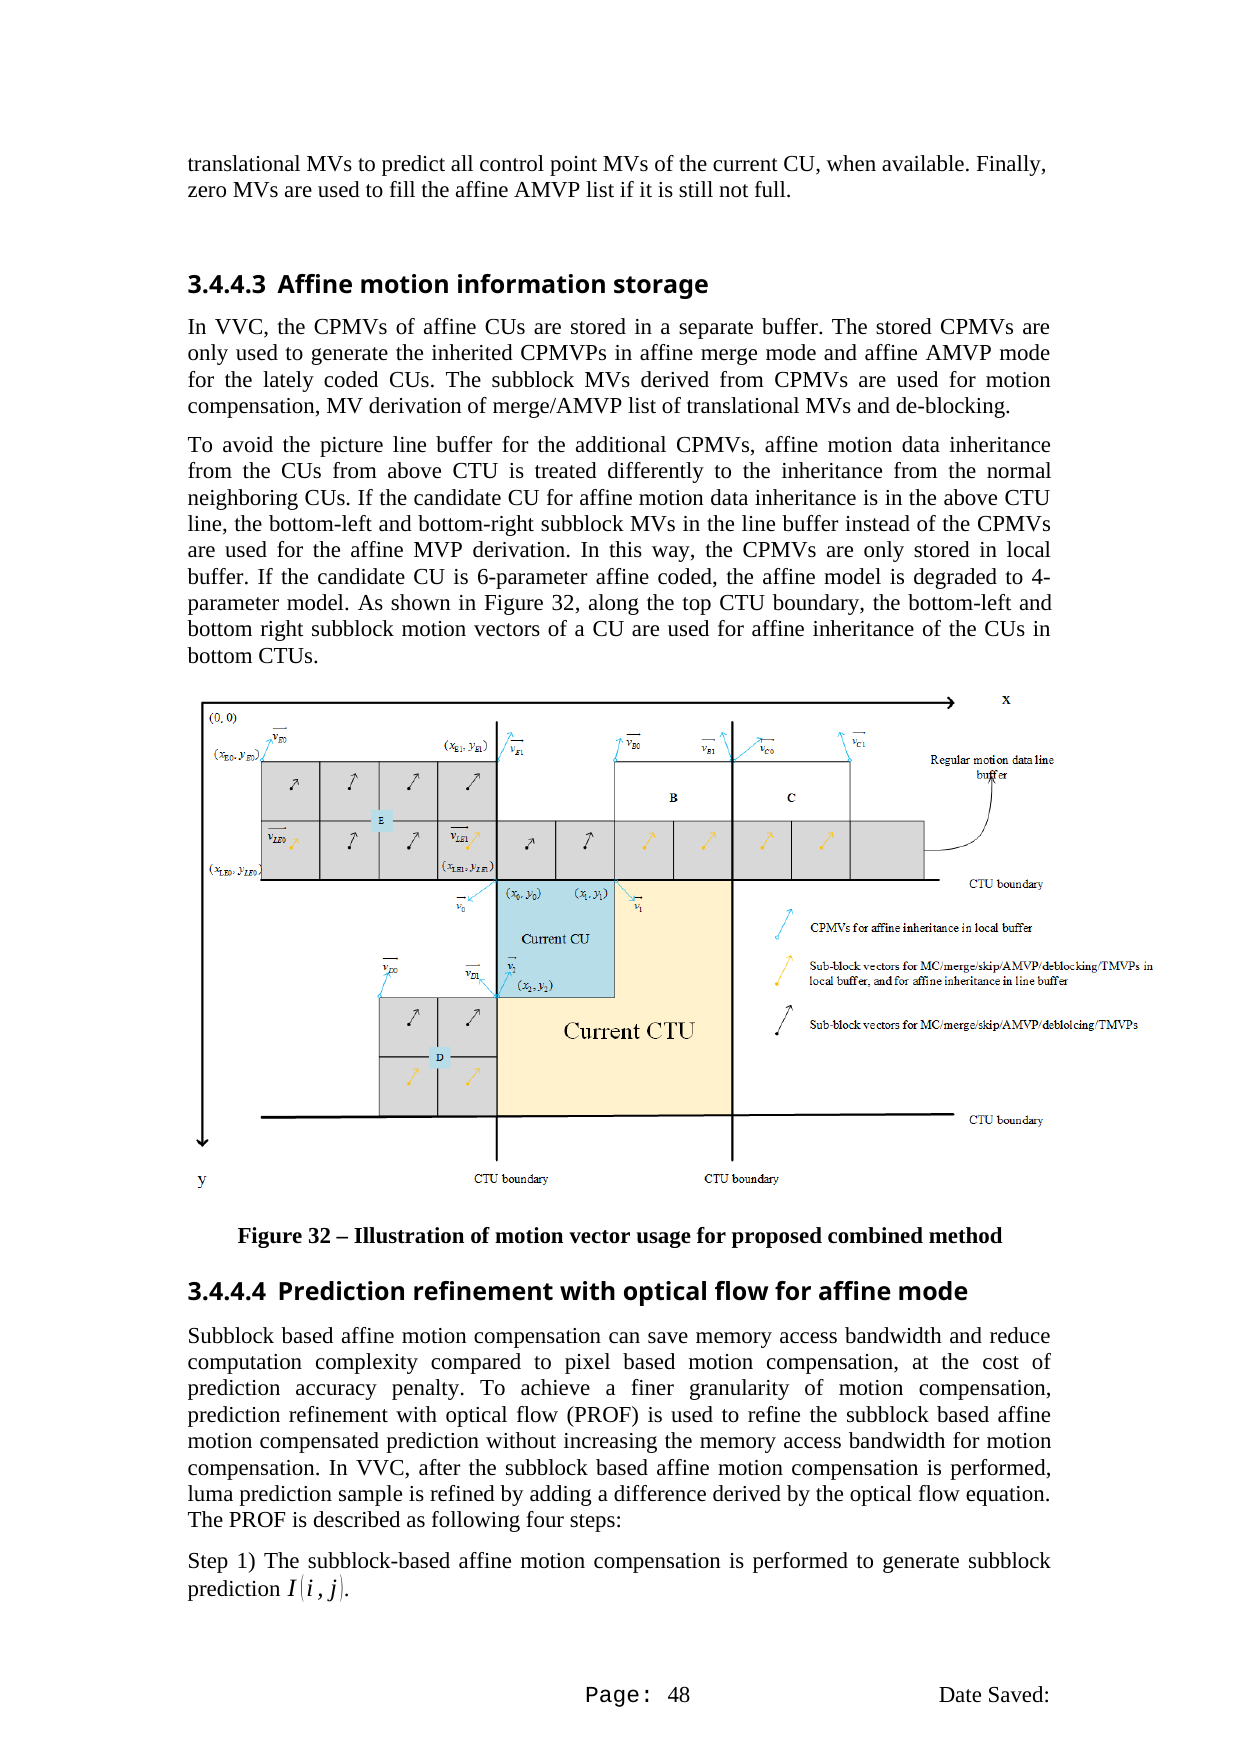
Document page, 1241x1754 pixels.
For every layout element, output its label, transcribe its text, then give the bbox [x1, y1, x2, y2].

subtitle Affine motion information storage [187, 267, 1053, 301]
text To avoid the picture line buffer for the additional CPMVs, affine motion data inheritance from the CUs from above CTU is treated differently to the inheritance from the normal neighboring CUs. If the candidate CU for affine motion data inheritance is in the above CTU line, the bottom-left and bottom-right subblock MVs in the line buffer instead of the CPMVs are used for the affine MVP derivation. In this way, the CPMVs are only stored in local buffer. If the candidate CU is 6-parameter affine coded, the affine model is degraded to 4-parameter model. As shown in Figure 32, along the top CTU boundary, the bottom-left and bottom right subblock motion vectors of a CU are used for affine inheritance of the CUs in bottom CTUs. [187, 431, 1053, 668]
text Subblock based affine motion compensation can save memory access bandwidth and reduce computation complexity compared to pixel based motion compensation, at the cost of prediction accuracy penalty. To achieve a finer granularity of motion compensation, prediction refinement with optical flow (PROF) is used to refine the subblock based affine motion compensated prediction without increasing the memory access bandwidth for motion compensation. In VVC, after the subblock based affine motion compensation is performed, luma prediction sample is refined by adding a difference derived by the optical flow equation. The PROF is described as following four steps: [187, 1322, 1053, 1533]
text In VVC, the CPMVs of affine CUs are stored in a separate buffer. The stored CPMVs are only used to generate the inherited CPMVPs in affine merge mode and affine AMVP mode for the lately coded CUs. The subblock MVs derived from CPMVs are used for motion compensation, MV derivation of merge/AMVP list of translational MVs and de-blocking. [187, 313, 1053, 418]
text Step 1) The subblock-based affine motion compensation is performed to generate subblock prediction . [187, 1547, 1053, 1604]
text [187, 150, 1053, 203]
picture [187, 682, 1163, 1198]
subtitle Prediction refinement with optical flow for affine mode [187, 1273, 1053, 1308]
text Figure 32 – Illustration of motion vector usage for proposed combined method [187, 1222, 1053, 1248]
